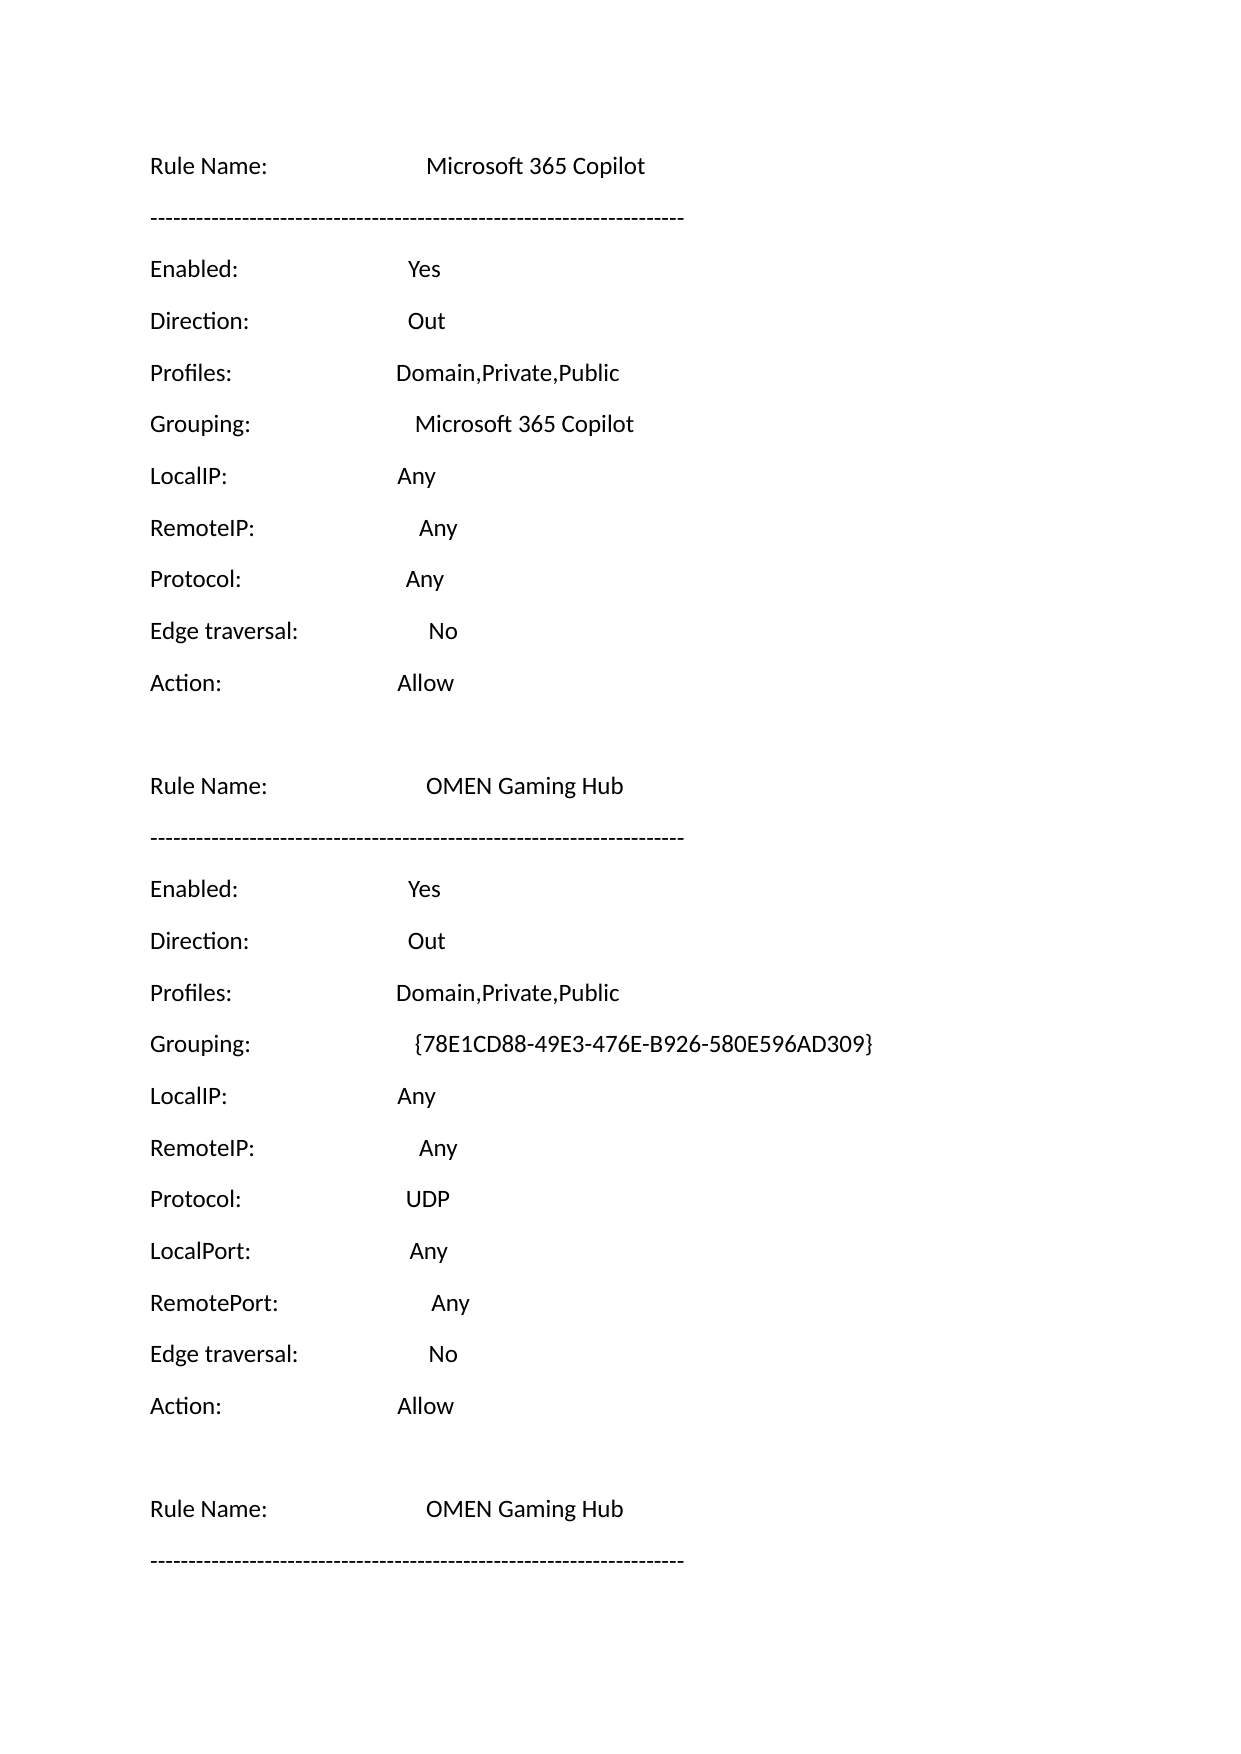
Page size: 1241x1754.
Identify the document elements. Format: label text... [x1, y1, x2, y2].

text ---------------------------------------------------------------------- [150, 202, 1090, 232]
text Action: Allow [150, 1390, 1090, 1421]
text Rule Name: OMEN Gaming Hub [150, 1493, 1090, 1524]
text Protocol: UDP [150, 1183, 1090, 1214]
text ---------------------------------------------------------------------- [150, 822, 1090, 852]
text Action: Allow [150, 667, 1090, 697]
text Edge traversal: No [150, 615, 1090, 646]
text LocalIP: Any [150, 460, 1090, 491]
text Direction: Out [150, 925, 1090, 956]
text RemotePort: Any [150, 1287, 1090, 1317]
text LocalIP: Any [150, 1080, 1090, 1111]
text Enabled: Yes [150, 873, 1090, 904]
text Profiles: Domain,Private,Public [150, 357, 1090, 387]
text Grouping: {78E1CD88-49E3-476E-B926-580E596AD309} [150, 1028, 1090, 1059]
text Edge traversal: No [150, 1338, 1090, 1369]
text Direction: Out [150, 305, 1090, 336]
text LocalPort: Any [150, 1235, 1090, 1266]
text Grouping: Microsoft 365 Copilot [150, 408, 1090, 439]
text Profiles: Domain,Private,Public [150, 977, 1090, 1007]
text ---------------------------------------------------------------------- [150, 1545, 1090, 1576]
text RemoteIP: Any [150, 1132, 1090, 1162]
text Rule Name: Microsoft 365 Copilot [150, 150, 1090, 181]
text Enabled: Yes [150, 253, 1090, 284]
text Rule Name: OMEN Gaming Hub [150, 770, 1090, 801]
text RemoteIP: Any [150, 512, 1090, 542]
text Protocol: Any [150, 563, 1090, 594]
